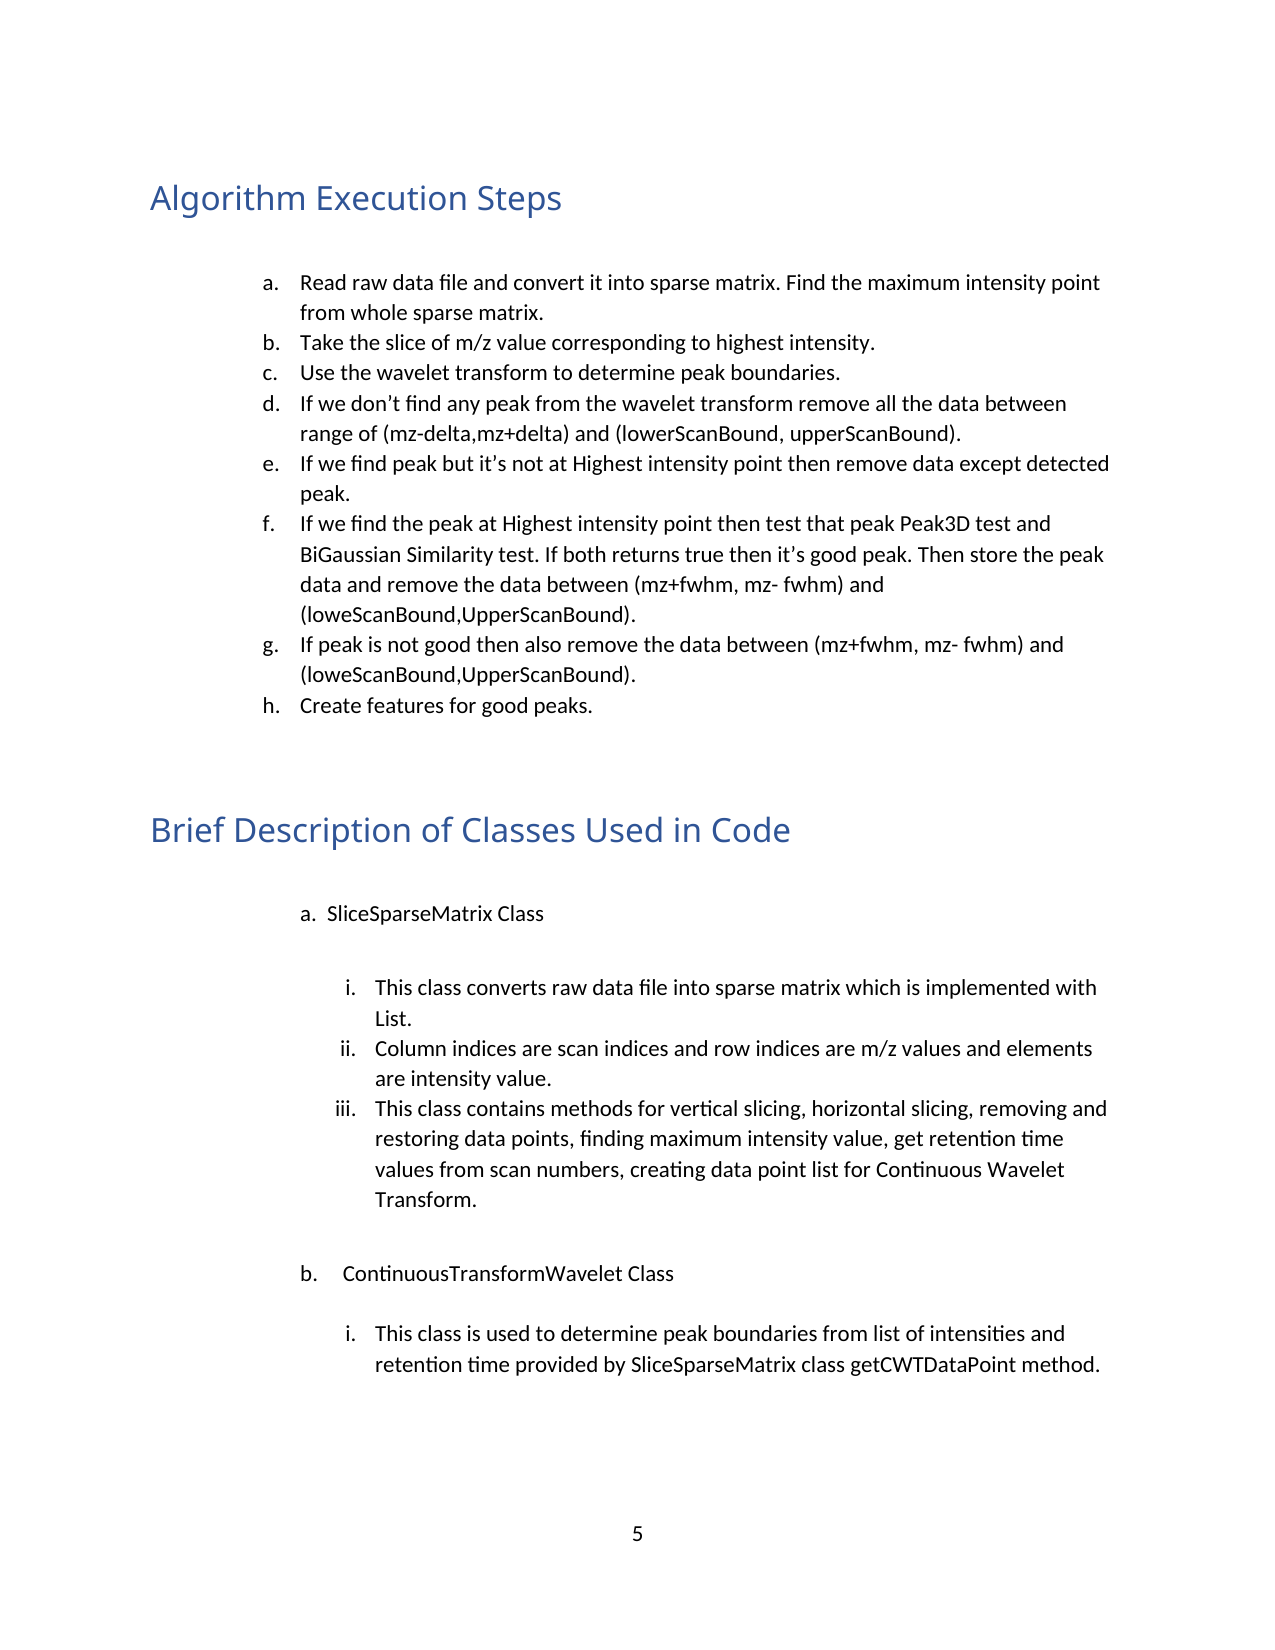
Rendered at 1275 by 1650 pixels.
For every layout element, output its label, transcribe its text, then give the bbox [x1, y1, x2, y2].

list This class converts raw data file into sparse matrix which is implemented with List. [356, 973, 1125, 1032]
list If we find peak but it’s not at Highest intensity point then remove data except detected peak. [262, 449, 1125, 507]
list Read raw data file and convert it into sparse matrix. Find the maximum intensity point from whole sparse matrix. [262, 268, 1125, 326]
list If we find the peak at Highest intensity point then test that peak Peak3D test and BiGaussian Similarity test. If both returns true then it’s good peak. Then store the peak data and remove the data between (mz+fwhm, mz- fwhm) and (loweScanBound,UpperScanBound). [262, 509, 1125, 628]
list Take the slice of m/z value corresponding to highest intensity. [262, 328, 1125, 356]
list This class contains methods for vertical slicing, horizontal slicing, removing and restoring data points, finding maximum intensity value, get retention time values from scan numbers, creating data point list for Continuous Wavelet Transform. [356, 1094, 1125, 1213]
list This class is used to determine peak boundaries from list of intensities and retention time provided by SliceSparseMatrix class getCWTDataPoint method. [356, 1319, 1125, 1378]
subtitle Algorithm Execution Steps [150, 175, 1125, 220]
list If peak is not good then also remove the data between (mz+fwhm, mz- fwhm) and (loweScanBound,UpperScanBound). [262, 630, 1125, 689]
subtitle Brief Description of Classes Used in Code [150, 806, 1125, 852]
list Column indices are scan indices and row indices are m/z values and elements are intensity value. [356, 1034, 1125, 1092]
list Use the wavelet transform to determine peak boundaries. [262, 358, 1125, 387]
list ContinuousTransformWavelet Class [300, 1259, 1125, 1287]
list Create features for good peaks. [262, 691, 1125, 719]
list If we don’t find any peak from the wavelet transform remove all the data between range of (mz-delta,mz+delta) and (lowerScanBound, upperScanBound). [262, 389, 1125, 447]
list a. SliceSparseMatrix Class [300, 899, 1125, 927]
